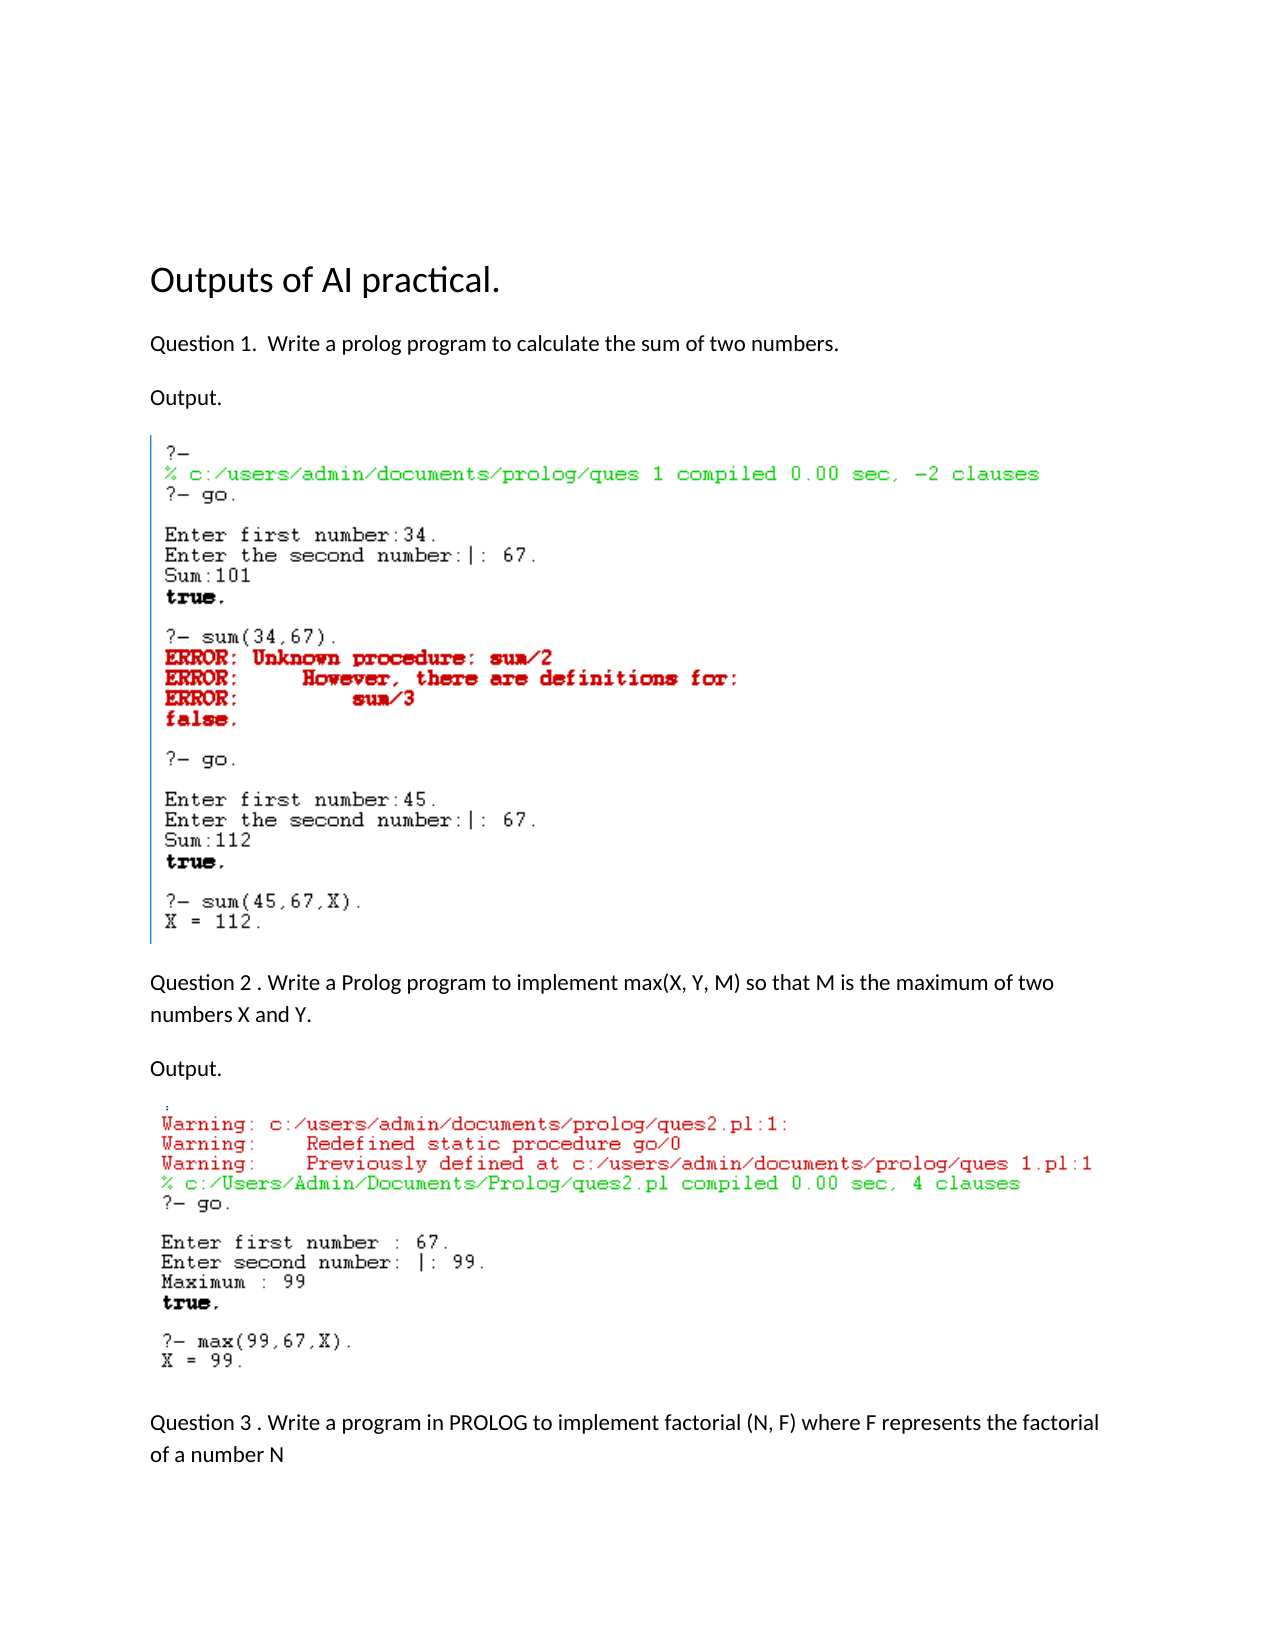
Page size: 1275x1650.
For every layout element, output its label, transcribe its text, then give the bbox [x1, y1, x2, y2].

text Question 2 . Write a Prolog program to implement max(X, Y, M) so that M is the maximum of two numbers X and Y. [150, 968, 1125, 1029]
text Question 3 . Write a program in PROLOG to implement factorial (N, F) where F represents the factorial of a number N [150, 1408, 1125, 1468]
text Output. [150, 1054, 1125, 1082]
picture [150, 435, 1083, 944]
text Question 1. Write a prolog program to calculate the sum of two numbers. [150, 329, 1125, 358]
text Output. [150, 383, 1125, 411]
picture [150, 1106, 1125, 1384]
text Outputs of AI practical. [150, 256, 1125, 302]
